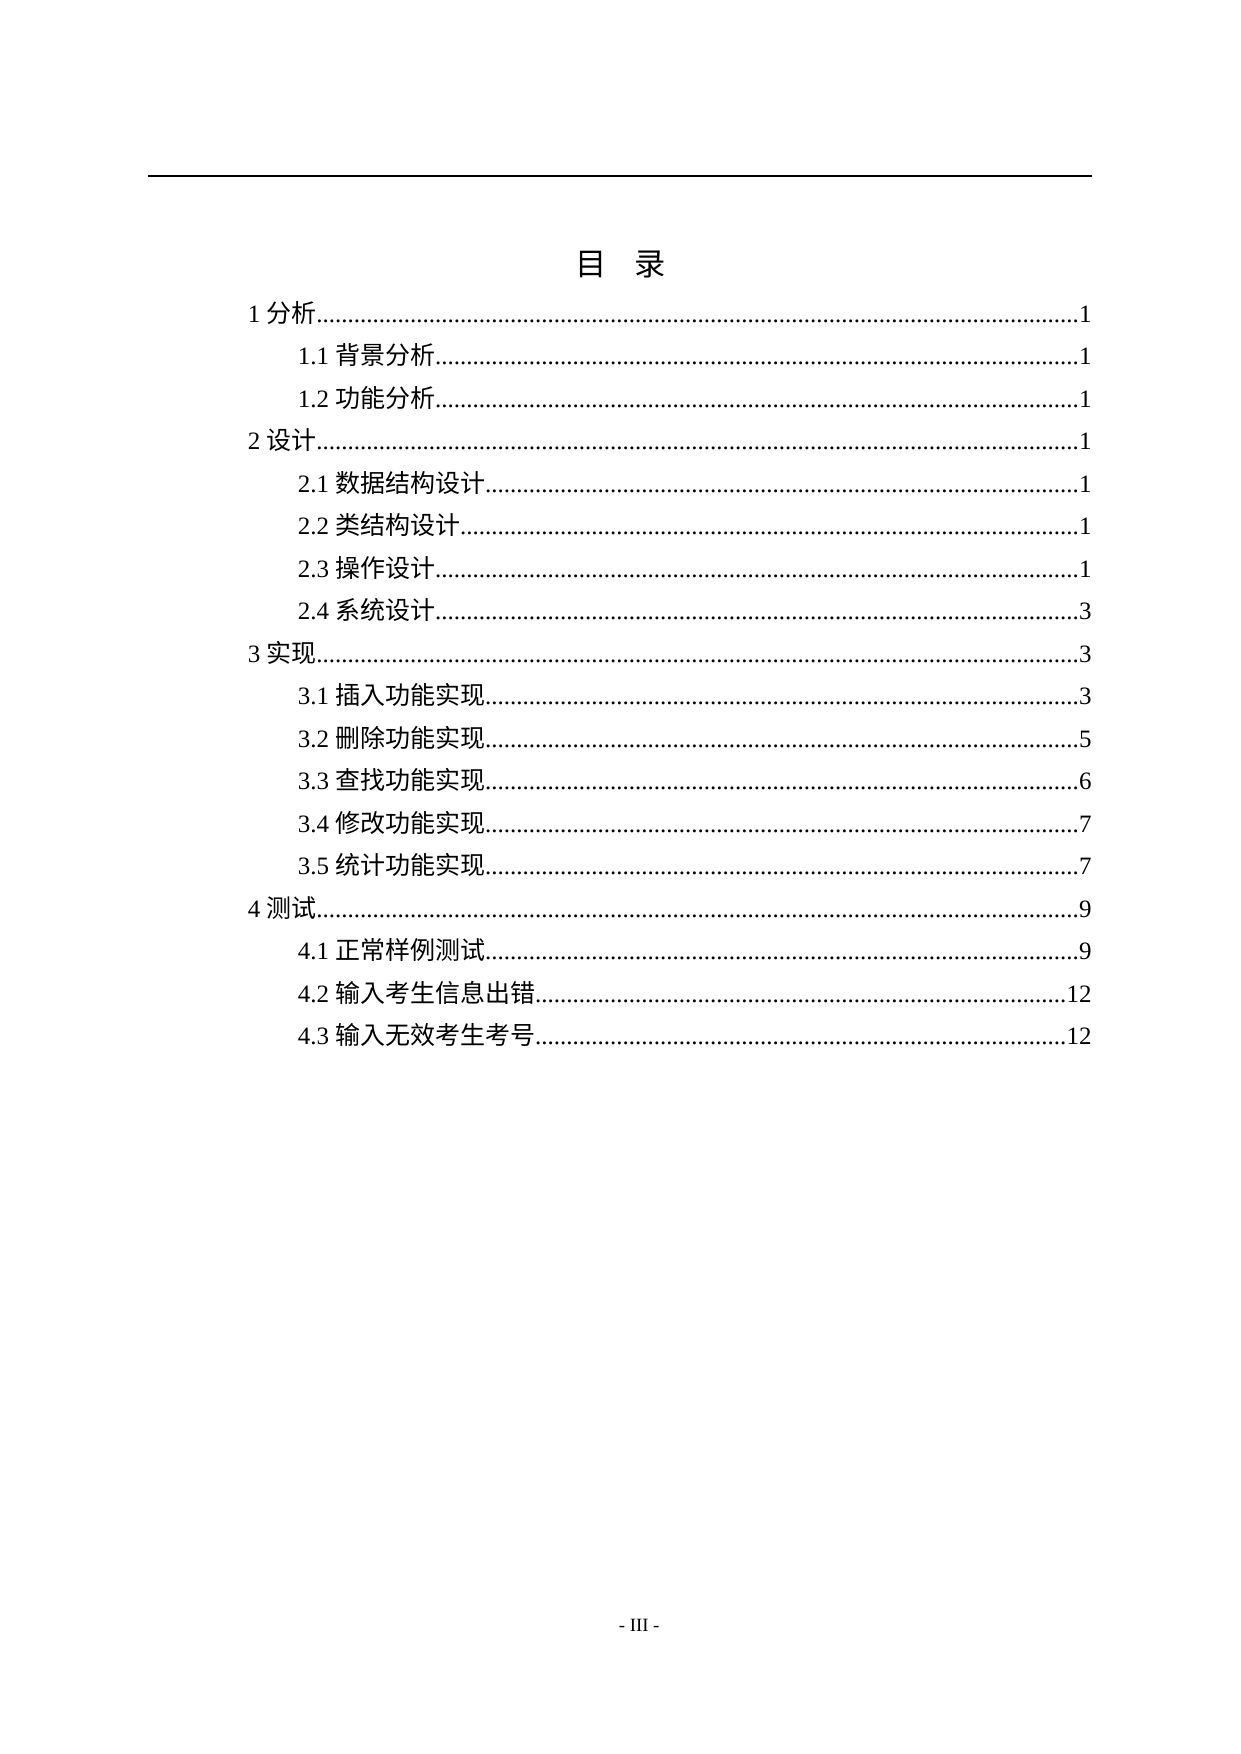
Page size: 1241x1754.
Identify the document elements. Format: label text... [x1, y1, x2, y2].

text 4 测试 9 [198, 891, 1092, 924]
text 2.3 操作设计 1 [248, 551, 1092, 584]
text 4.1 正常样例测试 9 [248, 933, 1092, 967]
text 目 录 [148, 239, 1092, 284]
text 3 实现 3 [198, 636, 1092, 669]
text 3.5 统计功能实现 7 [248, 848, 1092, 882]
text 4.3 输入无效考生考号 12 [248, 1018, 1092, 1052]
text 1.1 背景分析 1 [248, 338, 1092, 372]
text 2.4 系统设计 3 [248, 593, 1092, 627]
text 3.1 插入功能实现 3 [248, 678, 1092, 712]
text 2 设计 1 [198, 423, 1092, 457]
text 3.4 修改功能实现 7 [248, 806, 1092, 839]
text 3.2 删除功能实现 5 [248, 721, 1092, 754]
text 2.1 数据结构设计 1 [248, 466, 1092, 499]
text 1.2 功能分析 1 [248, 381, 1092, 414]
text 2.2 类结构设计 1 [248, 508, 1092, 542]
text 1 分析 1 [198, 296, 1092, 329]
text 4.2 输入考生信息出错 12 [248, 976, 1092, 1009]
text 3.3 查找功能实现 6 [248, 763, 1092, 797]
